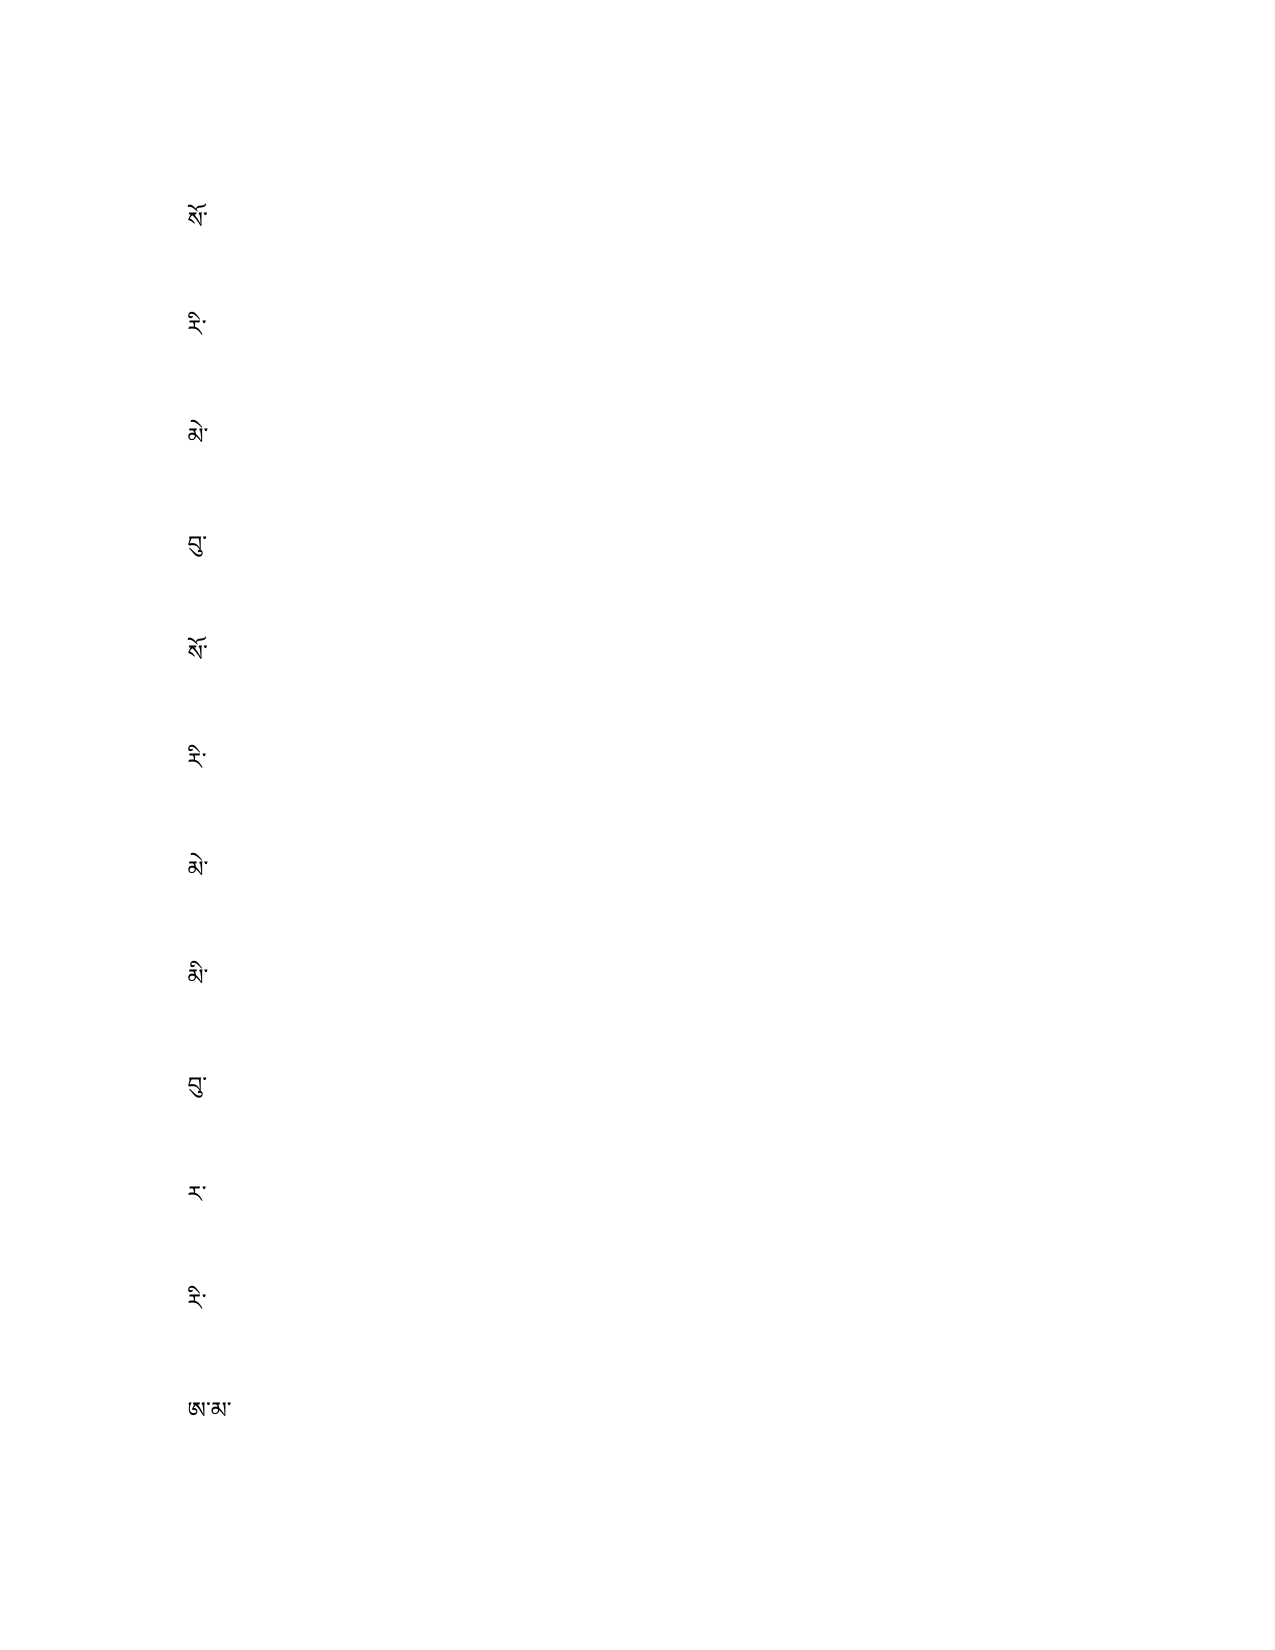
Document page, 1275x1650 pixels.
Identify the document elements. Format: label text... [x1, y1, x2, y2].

text ཨ་མ་ [187, 1397, 1087, 1424]
text ར་ [187, 1181, 1087, 1207]
text བུ་ [187, 531, 1087, 558]
text སོ་ [187, 640, 1087, 666]
text རི་ [187, 315, 1087, 342]
text བུ་ [187, 1073, 1087, 1099]
text སོ་ [187, 207, 1087, 233]
text མི་ [187, 964, 1087, 991]
text རི་ [187, 1289, 1087, 1316]
text རི་ [187, 748, 1087, 774]
text མེ་ [187, 423, 1087, 450]
text མེ་ [187, 856, 1087, 883]
